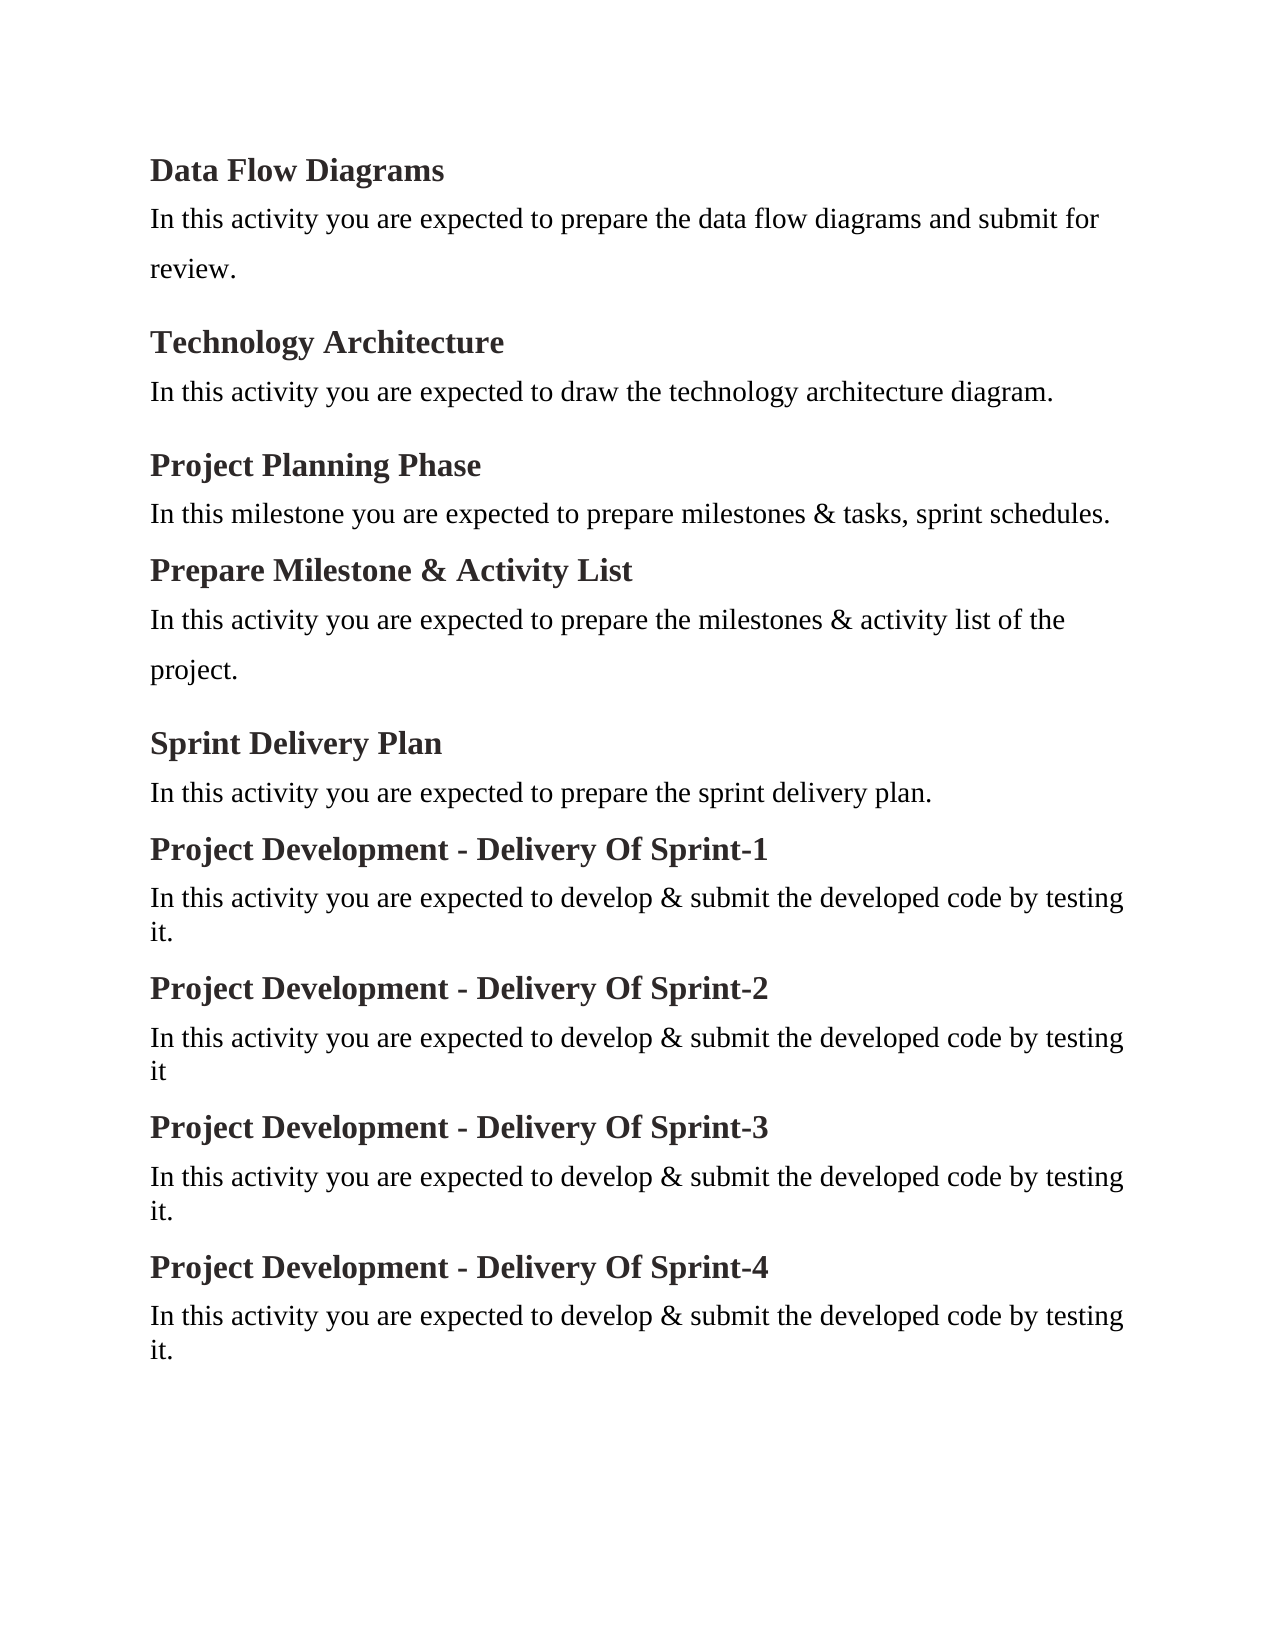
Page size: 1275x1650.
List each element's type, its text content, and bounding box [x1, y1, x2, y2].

text In this activity you are expected to develop & submit the developed code by testing it [150, 1020, 1125, 1087]
text In this activity you are expected to prepare the sprint delivery plan. [150, 775, 1125, 808]
text In this milestone you are expected to prepare milestones & tasks, sprint schedules. [150, 496, 1125, 530]
text In this activity you are expected to develop & submit the developed code by testing it. [150, 881, 1125, 948]
text Project Planning Phase [150, 434, 1125, 483]
text Data Flow Diagrams [150, 150, 1125, 188]
text Project Development - Delivery Of Sprint-2 [150, 968, 1125, 1007]
text Project Development - Delivery Of Sprint-1 [150, 829, 1125, 868]
text Sprint Delivery Plan [150, 723, 1125, 762]
text Technology Architecture [150, 323, 1125, 361]
text In this activity you are expected to prepare the data flow diagrams and submit for review. [150, 201, 1125, 285]
text Project Development - Delivery Of Sprint-3 [150, 1108, 1125, 1146]
text In this activity you are expected to prepare the milestones & activity list of the project. [150, 602, 1125, 686]
text In this activity you are expected to develop & submit the developed code by testing it. [150, 1298, 1125, 1366]
text Project Development - Delivery Of Sprint-4 [150, 1247, 1125, 1285]
text In this activity you are expected to draw the technology architecture diagram. [150, 374, 1125, 408]
text Prepare Milestone & Activity List [150, 551, 1125, 589]
text In this activity you are expected to develop & submit the developed code by testing it. [150, 1159, 1125, 1226]
